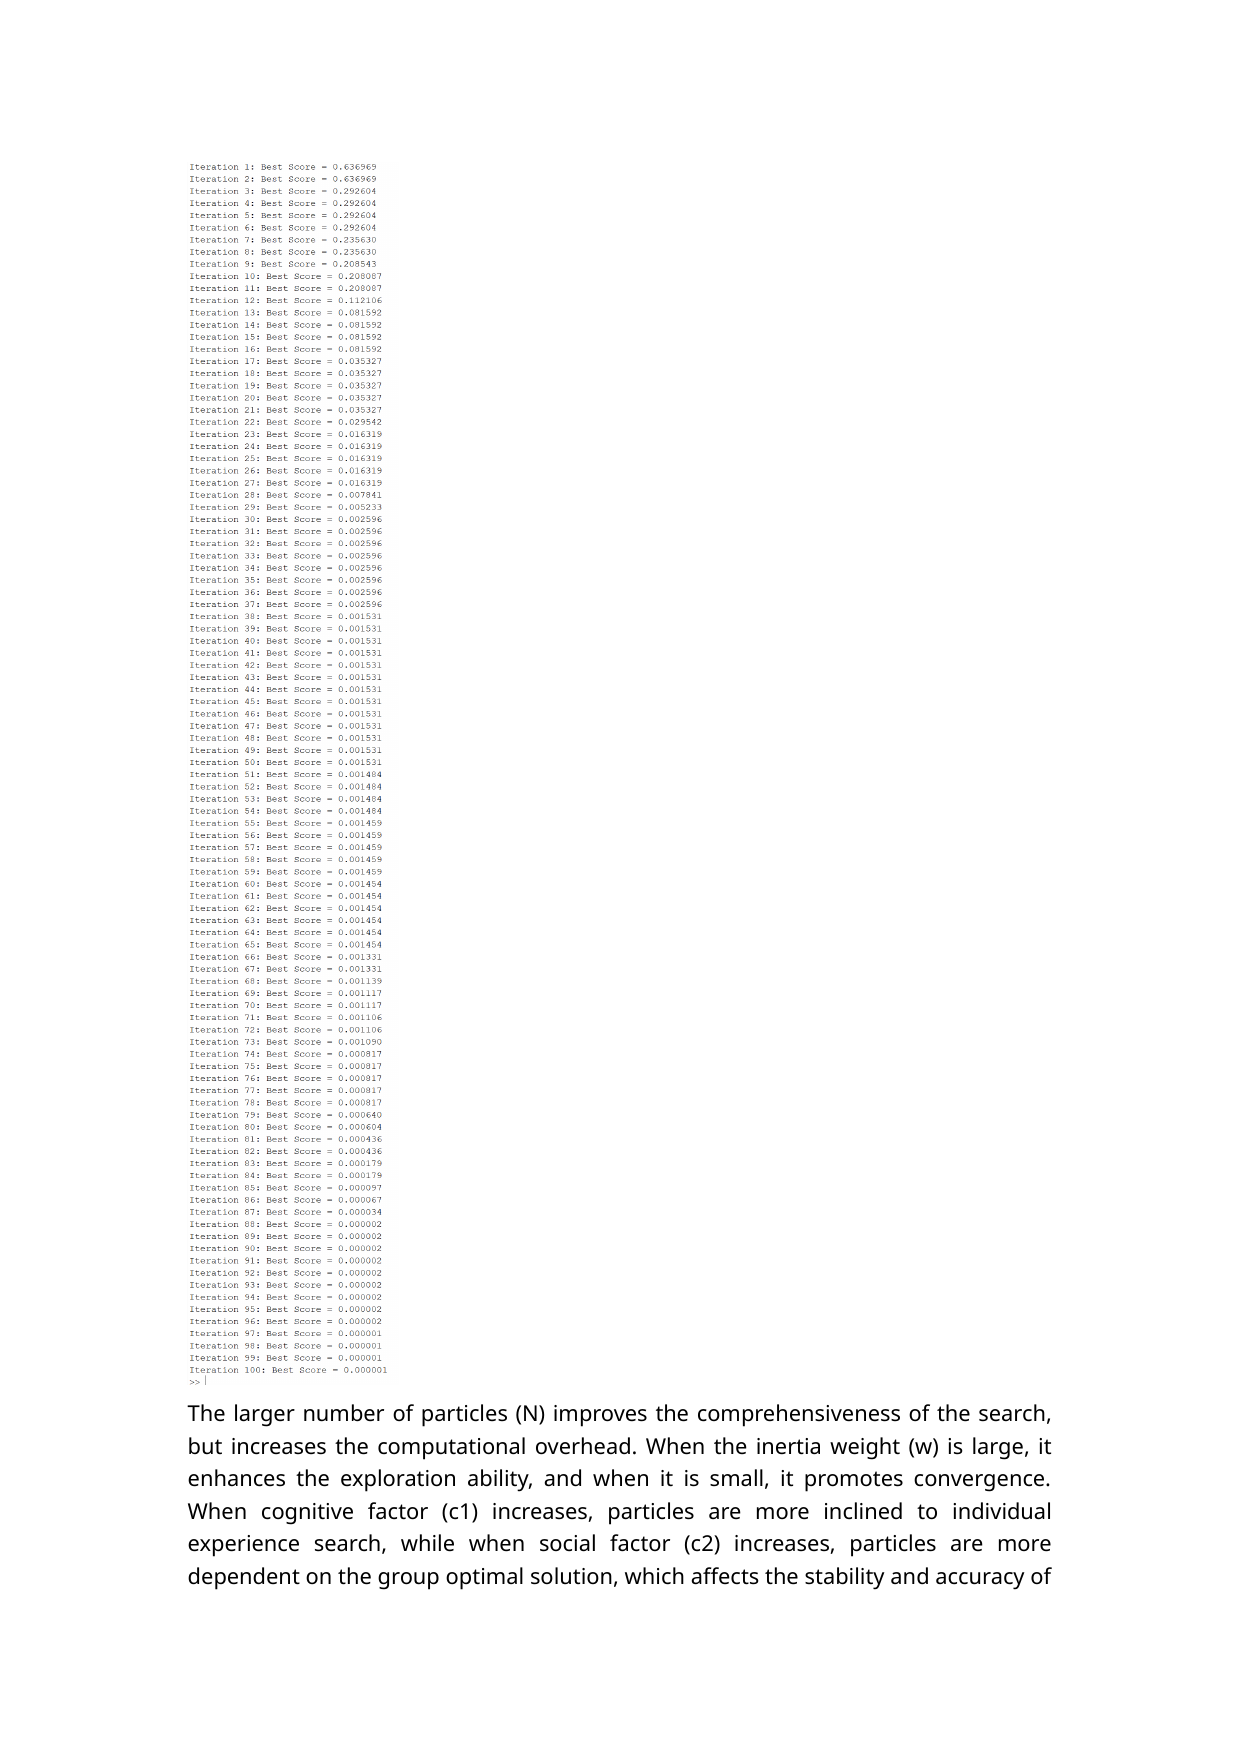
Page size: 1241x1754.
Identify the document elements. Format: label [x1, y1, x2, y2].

text [187, 1397, 1053, 1592]
picture [187, 162, 400, 1385]
